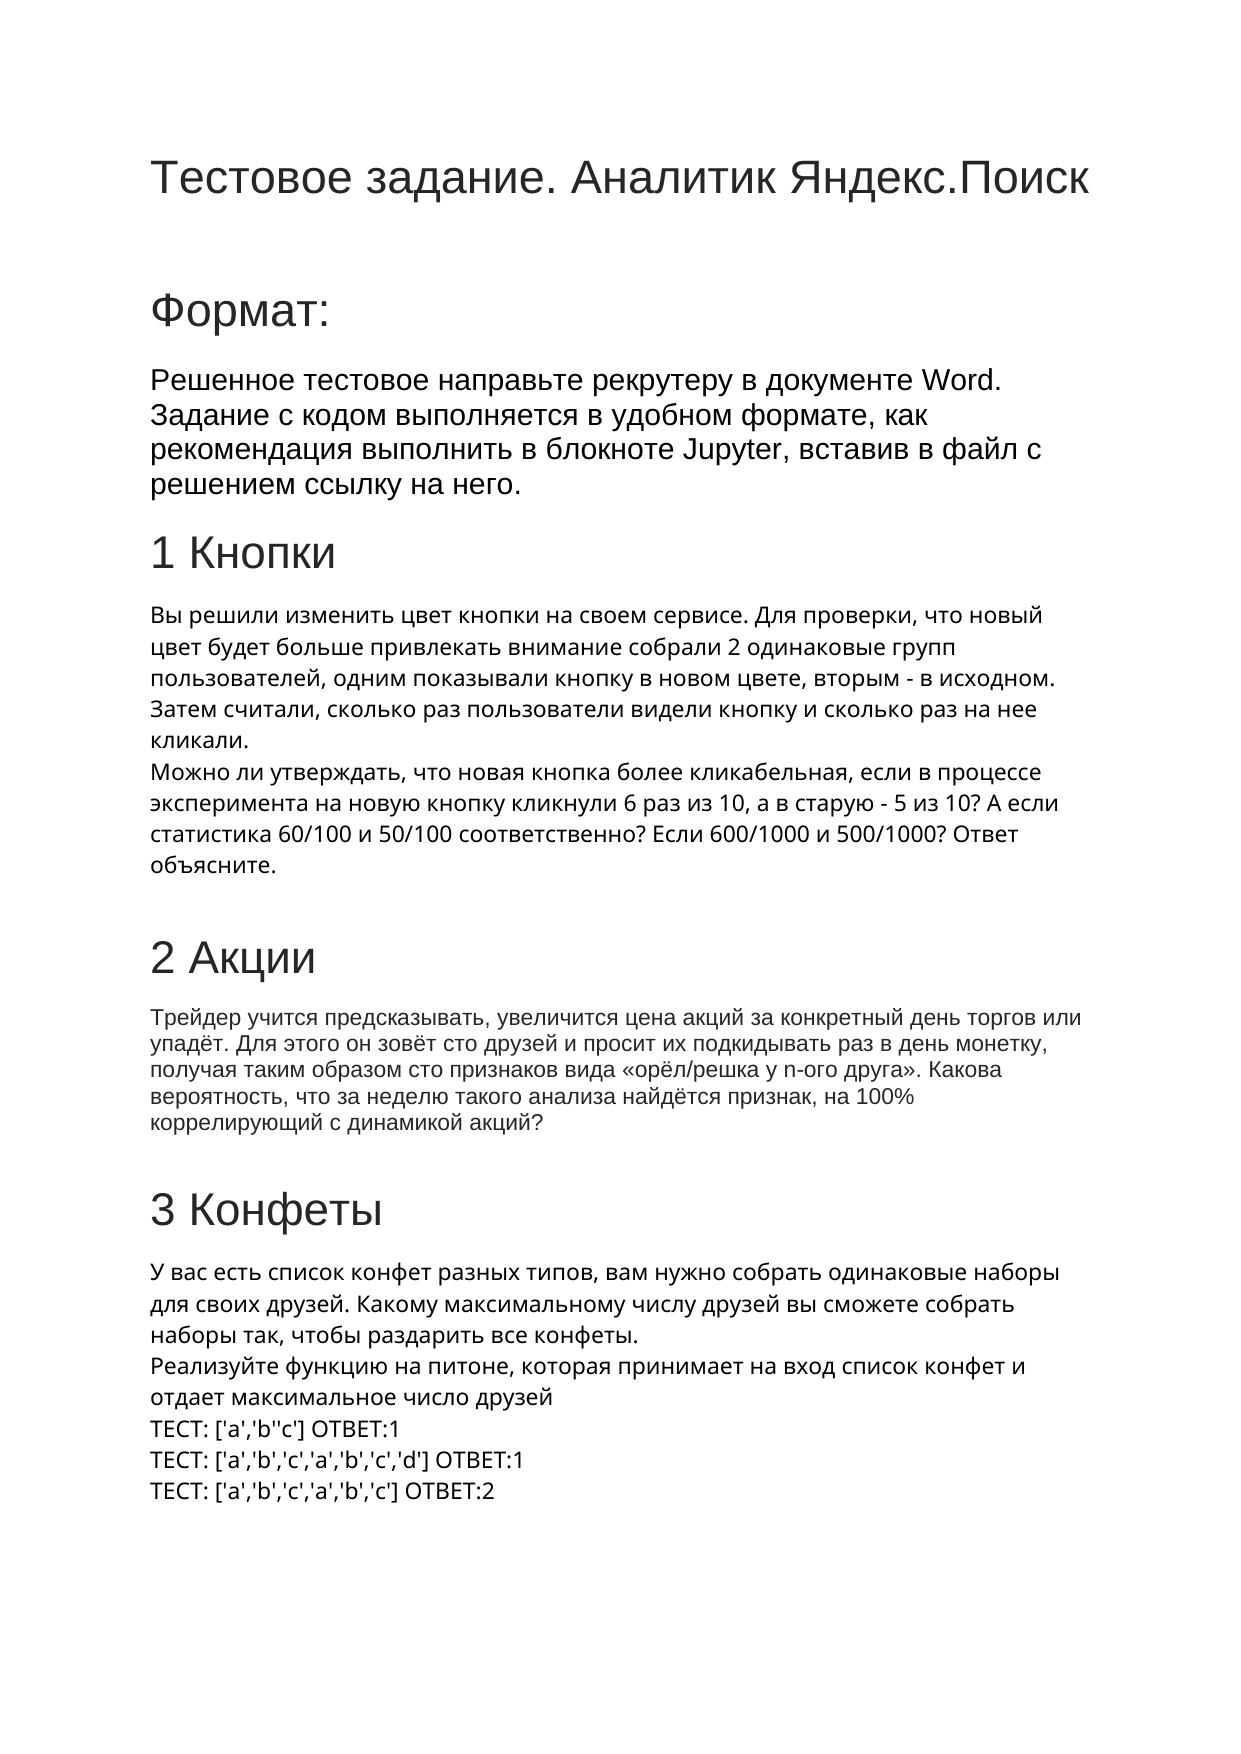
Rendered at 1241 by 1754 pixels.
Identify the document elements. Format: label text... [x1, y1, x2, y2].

text ТЕСТ: ['a','b''c'] ОТВЕТ:1 [150, 1412, 1090, 1444]
text Трейдер учится предсказывать, увеличится цена акций за конкретный день торгов или упадёт. Для этого он зовёт сто друзей и просит их подкидывать раз в день монетку, получая таким образом сто признаков вида «орёл/решка у n-ого друга». Какова вероятность, что за неделю такого анализа найдётся признак, на 100% коррелирующий с динамикой акций? [150, 1004, 1090, 1136]
text Тестовое задание. Аналитик Яндекс.Поиск [150, 150, 1090, 204]
text Реализуйте функцию на питоне, которая принимает на вход список конфет и отдает максимальное число друзей [150, 1350, 1090, 1412]
text Формат: [150, 283, 1090, 337]
text Решенное тестовое направьте рекрутеру в документе Word. Задание с кодом выполняется в удобном формате, как рекомендация выполнить в блокноте Jupyter, вставив в файл с решением ссылку на него. [150, 362, 1090, 501]
text ТЕСТ: ['a','b','c','a','b','c'] ОТВЕТ:2 [150, 1475, 1090, 1506]
text 2 Акции [150, 930, 1090, 983]
text 3 Конфеты [150, 1183, 1090, 1235]
text Можно ли утверждать, что новая кнопка более кликабельная, если в процессе эксперимента на новую кнопку кликнули 6 раз из 10, а в старую - 5 из 10? А если статистика 60/100 и 50/100 соответственно? Если 600/1000 и 500/1000? Ответ объясните. [150, 756, 1090, 881]
text ТЕСТ: ['a','b','c','a','b','c','d'] ОТВЕТ:1 [150, 1444, 1090, 1475]
text 1 Кнопки [150, 526, 1090, 578]
text У вас есть список конфет разных типов, вам нужно собрать одинаковые наборы для своих друзей. Какому максимальному числу друзей вы сможете собрать наборы так, чтобы раздарить все конфеты. [150, 1256, 1090, 1350]
text Вы решили изменить цвет кнопки на своем сервисе. Для проверки, что новый цвет будет больше привлекать внимание собрали 2 одинаковые групп пользователей, одним показывали кнопку в новом цвете, вторым - в исходном. Затем считали, сколько раз пользователи видели кнопку и сколько раз на нее кликали. [150, 599, 1090, 756]
